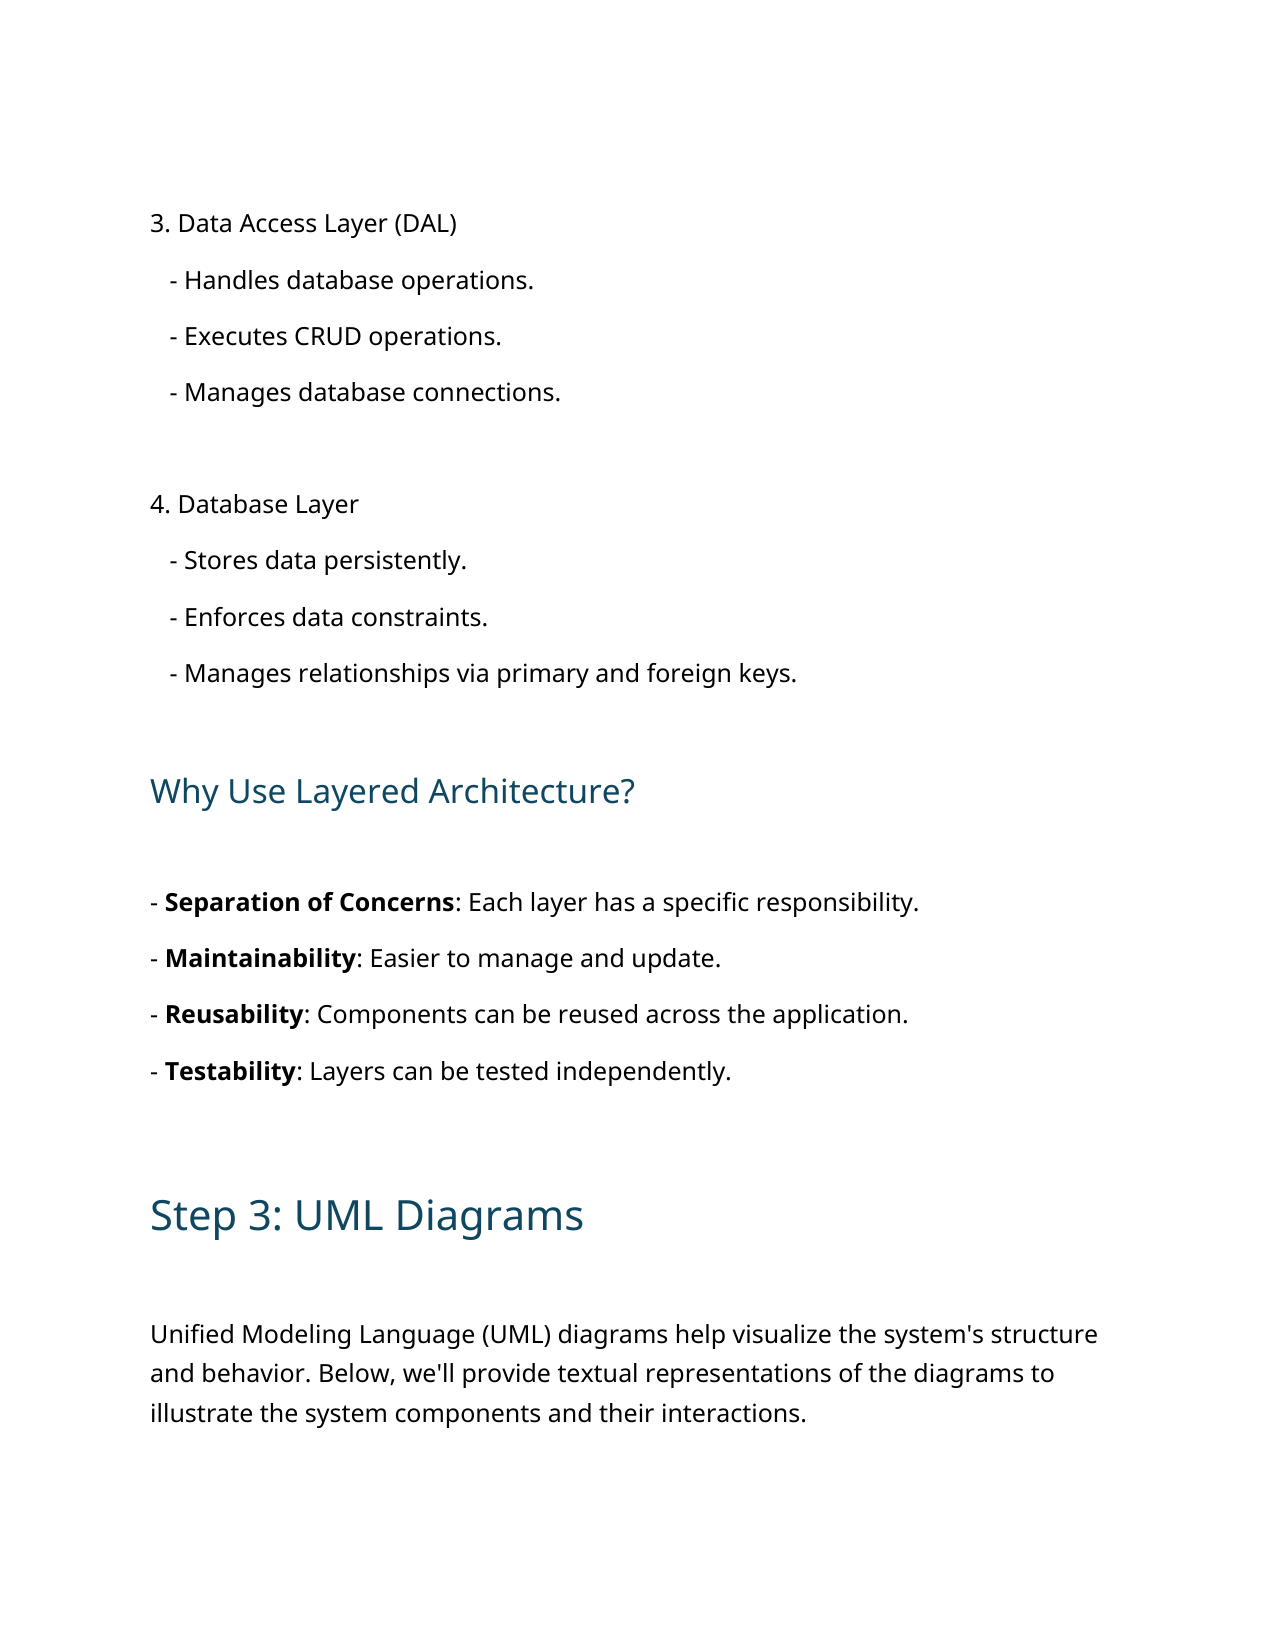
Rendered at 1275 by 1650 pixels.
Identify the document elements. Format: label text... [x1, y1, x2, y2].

text - Manages database connections. [150, 374, 1125, 409]
subtitle Why Use Layered Architecture? [150, 768, 1125, 813]
text Unified Modeling Language (UML) diagrams help visualize the system's structure and behavior. Below, we'll provide textual representations of the diagrams to illustrate the system components and their interactions. [150, 1317, 1125, 1429]
text - Executes CRUD operations. [150, 318, 1125, 352]
text 4. Database Layer [150, 487, 1125, 521]
text - Enforces data constraints. [150, 599, 1125, 633]
text - Maintainability: Easier to manage and update. [150, 941, 1125, 975]
text 3. Data Access Layer (DAL) [150, 206, 1125, 240]
text - Handles database operations. [150, 262, 1125, 296]
text - Reusability: Components can be reused across the application. [150, 997, 1125, 1031]
text - Stores data persistently. [150, 543, 1125, 577]
text - Testability: Layers can be tested independently. [150, 1053, 1125, 1087]
subtitle Step 3: UML Diagrams [150, 1186, 1125, 1243]
text - Separation of Concerns: Each layer has a specific responsibility. [150, 885, 1125, 919]
text - Manages relationships via primary and foreign keys. [150, 655, 1125, 689]
